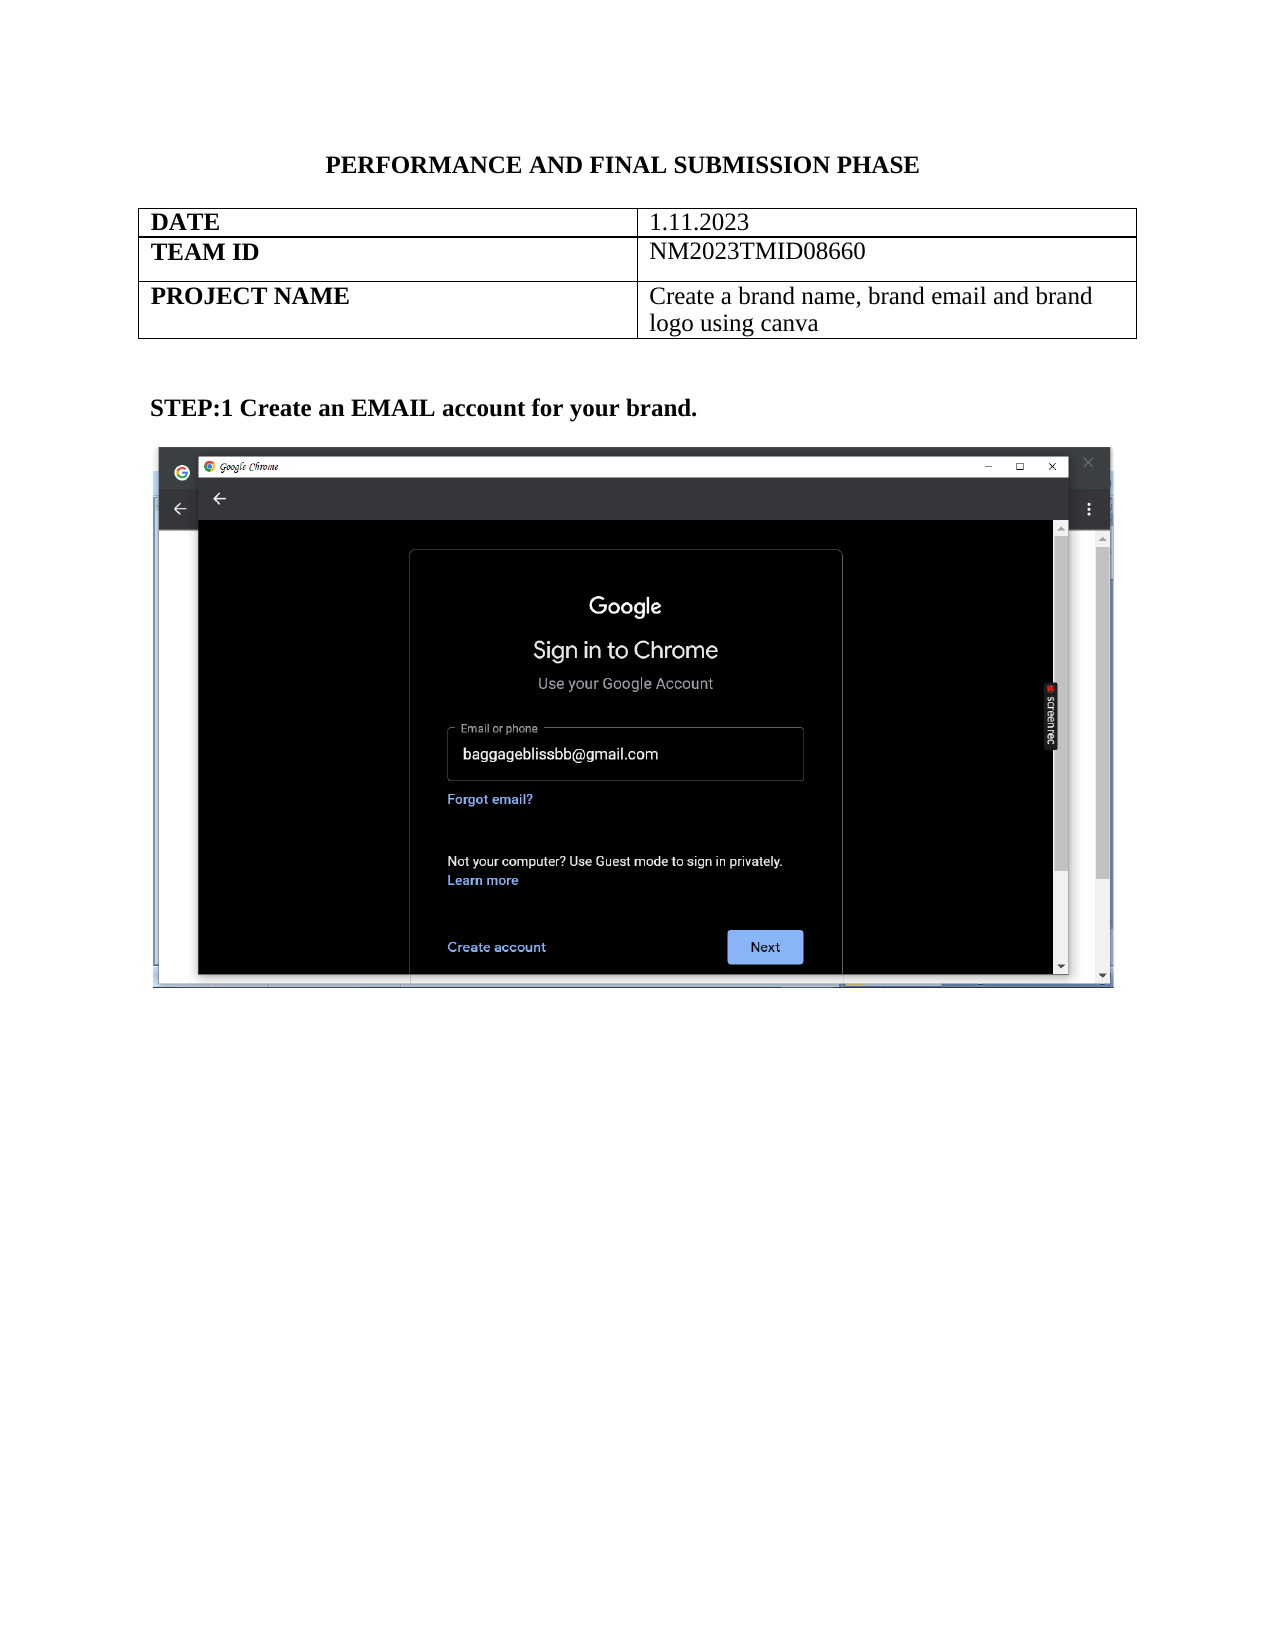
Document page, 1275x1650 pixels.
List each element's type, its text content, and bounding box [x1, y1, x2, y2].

text STEP:1 Create an EMAIL account for your brand. [150, 393, 1150, 422]
table_header DATE [139, 209, 637, 236]
text PERFORMANCE AND FINAL SUBMISSION PHASE [324, 150, 921, 178]
table_header 1.11.2023 [638, 209, 1136, 236]
table_cell Create a brand name, brand email and brand logo using canva [638, 282, 1136, 338]
table_cell TEAM ID [139, 238, 637, 281]
table_cell NM2023TMID08660 [638, 238, 1136, 281]
table_cell PROJECT NAME [139, 282, 637, 338]
picture [153, 447, 1114, 988]
